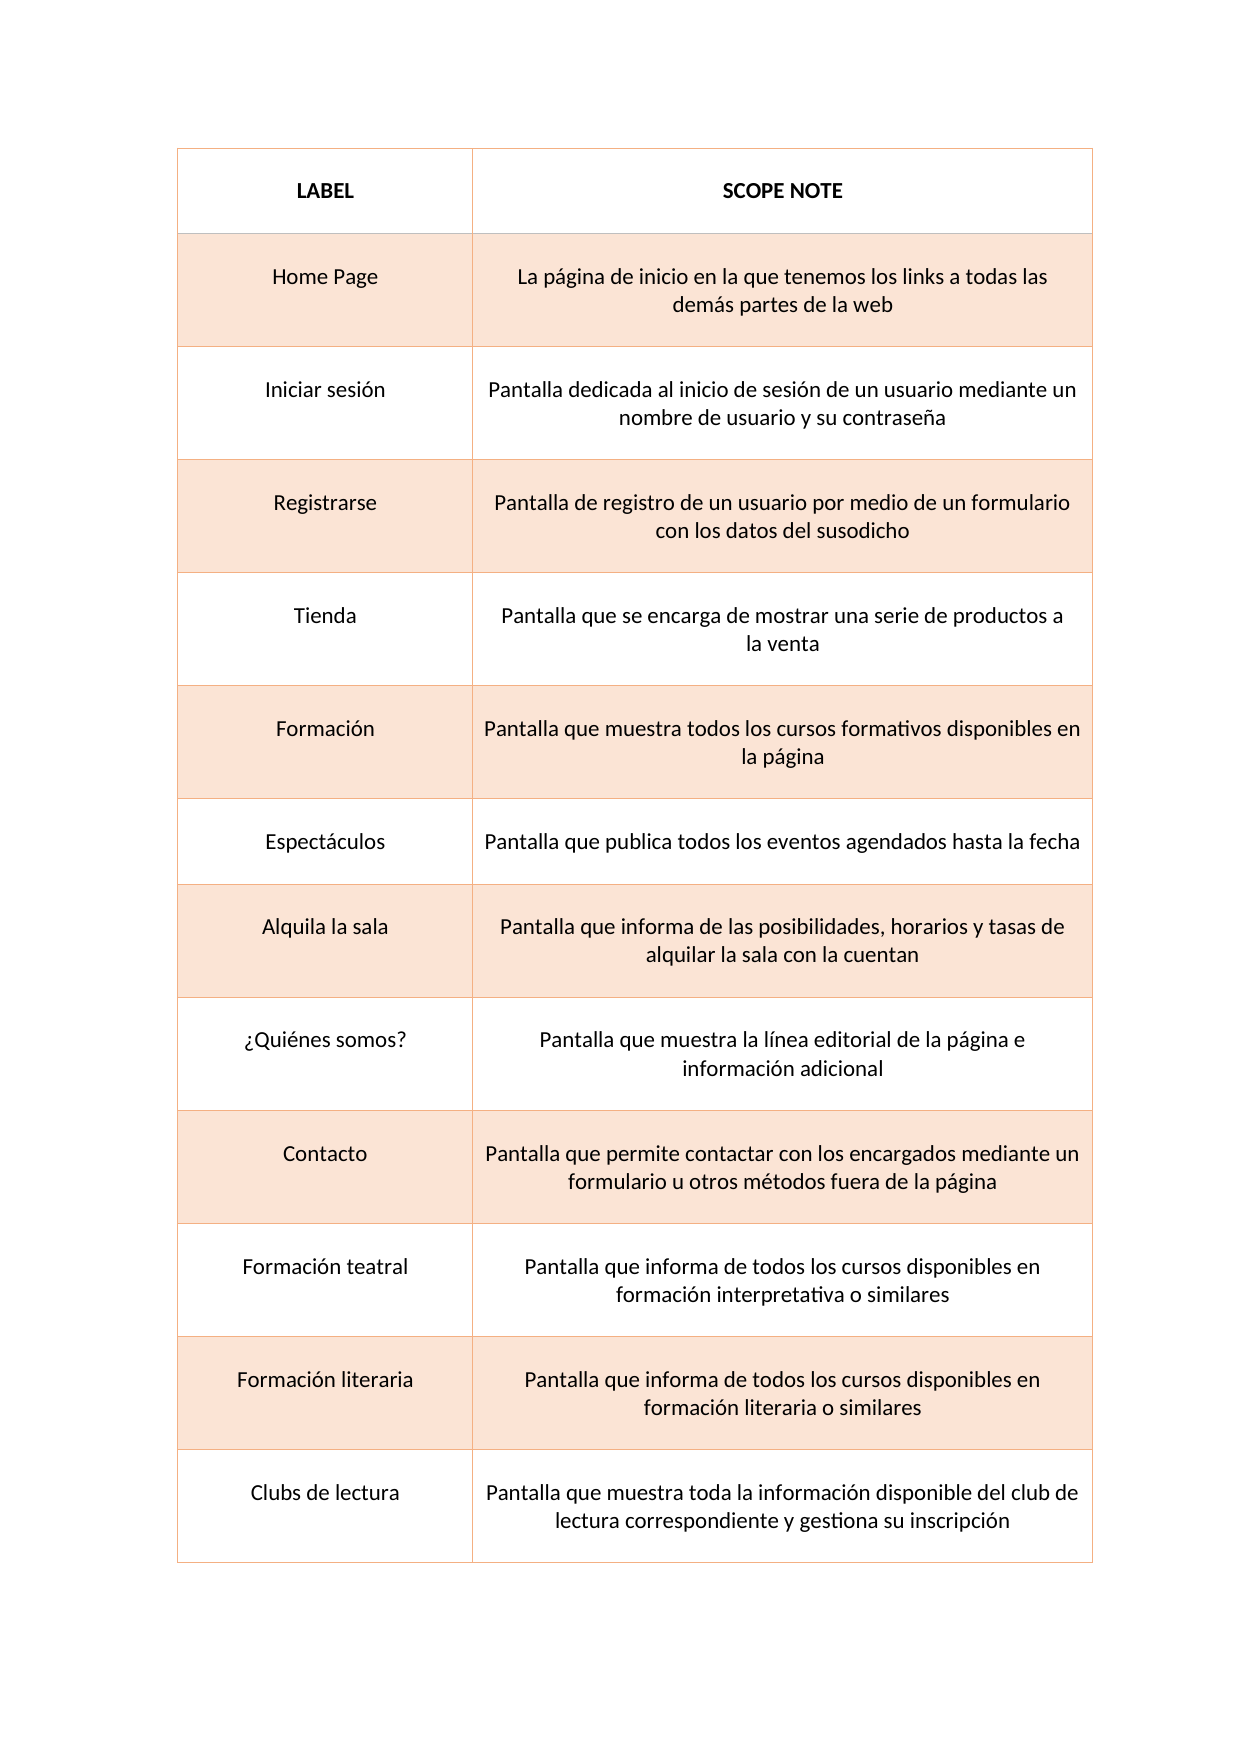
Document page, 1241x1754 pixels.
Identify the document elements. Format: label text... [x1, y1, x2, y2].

table_header LABEL [178, 149, 472, 233]
table_cell Pantalla que informa de las posibilidades, horarios y tasas de alquilar la sala con la cuentan [473, 885, 1092, 997]
table_cell ¿Quiénes somos? [178, 998, 472, 1110]
table_cell Pantalla que muestra toda la información disponible del club de lectura correspondiente y gestiona su inscripción [473, 1450, 1092, 1562]
table_cell Pantalla que muestra todos los cursos formativos disponibles en la página [473, 686, 1092, 798]
table_cell Registrarse [178, 460, 472, 572]
table_cell Tienda [178, 573, 472, 685]
table_cell Formación [178, 686, 472, 798]
table_cell Pantalla que informa de todos los cursos disponibles en formación literaria o similares [473, 1337, 1092, 1449]
table_cell Home Page [178, 234, 472, 346]
table_cell Pantalla dedicada al inicio de sesión de un usuario mediante un nombre de usuario y su contraseña [473, 347, 1092, 459]
table_cell Pantalla que se encarga de mostrar una serie de productos a la venta [473, 573, 1092, 685]
table_cell Espectáculos [178, 799, 472, 883]
table_cell Iniciar sesión [178, 347, 472, 459]
table_cell Alquila la sala [178, 885, 472, 997]
table_cell Formación teatral [178, 1224, 472, 1336]
table_header SCOPE NOTE [473, 149, 1092, 233]
table_cell Contacto [178, 1111, 472, 1223]
table_cell La página de inicio en la que tenemos los links a todas las demás partes de la web [473, 234, 1092, 346]
table_cell Pantalla que publica todos los eventos agendados hasta la fecha [473, 799, 1092, 883]
table_cell Pantalla de registro de un usuario por medio de un formulario con los datos del susodicho [473, 460, 1092, 572]
table_cell Pantalla que permite contactar con los encargados mediante un formulario u otros métodos fuera de la página [473, 1111, 1092, 1223]
table_cell Clubs de lectura [178, 1450, 472, 1562]
table_cell Formación literaria [178, 1337, 472, 1449]
table_cell Pantalla que muestra la línea editorial de la página e información adicional [473, 998, 1092, 1110]
table_cell Pantalla que informa de todos los cursos disponibles en formación interpretativa o similares [473, 1224, 1092, 1336]
